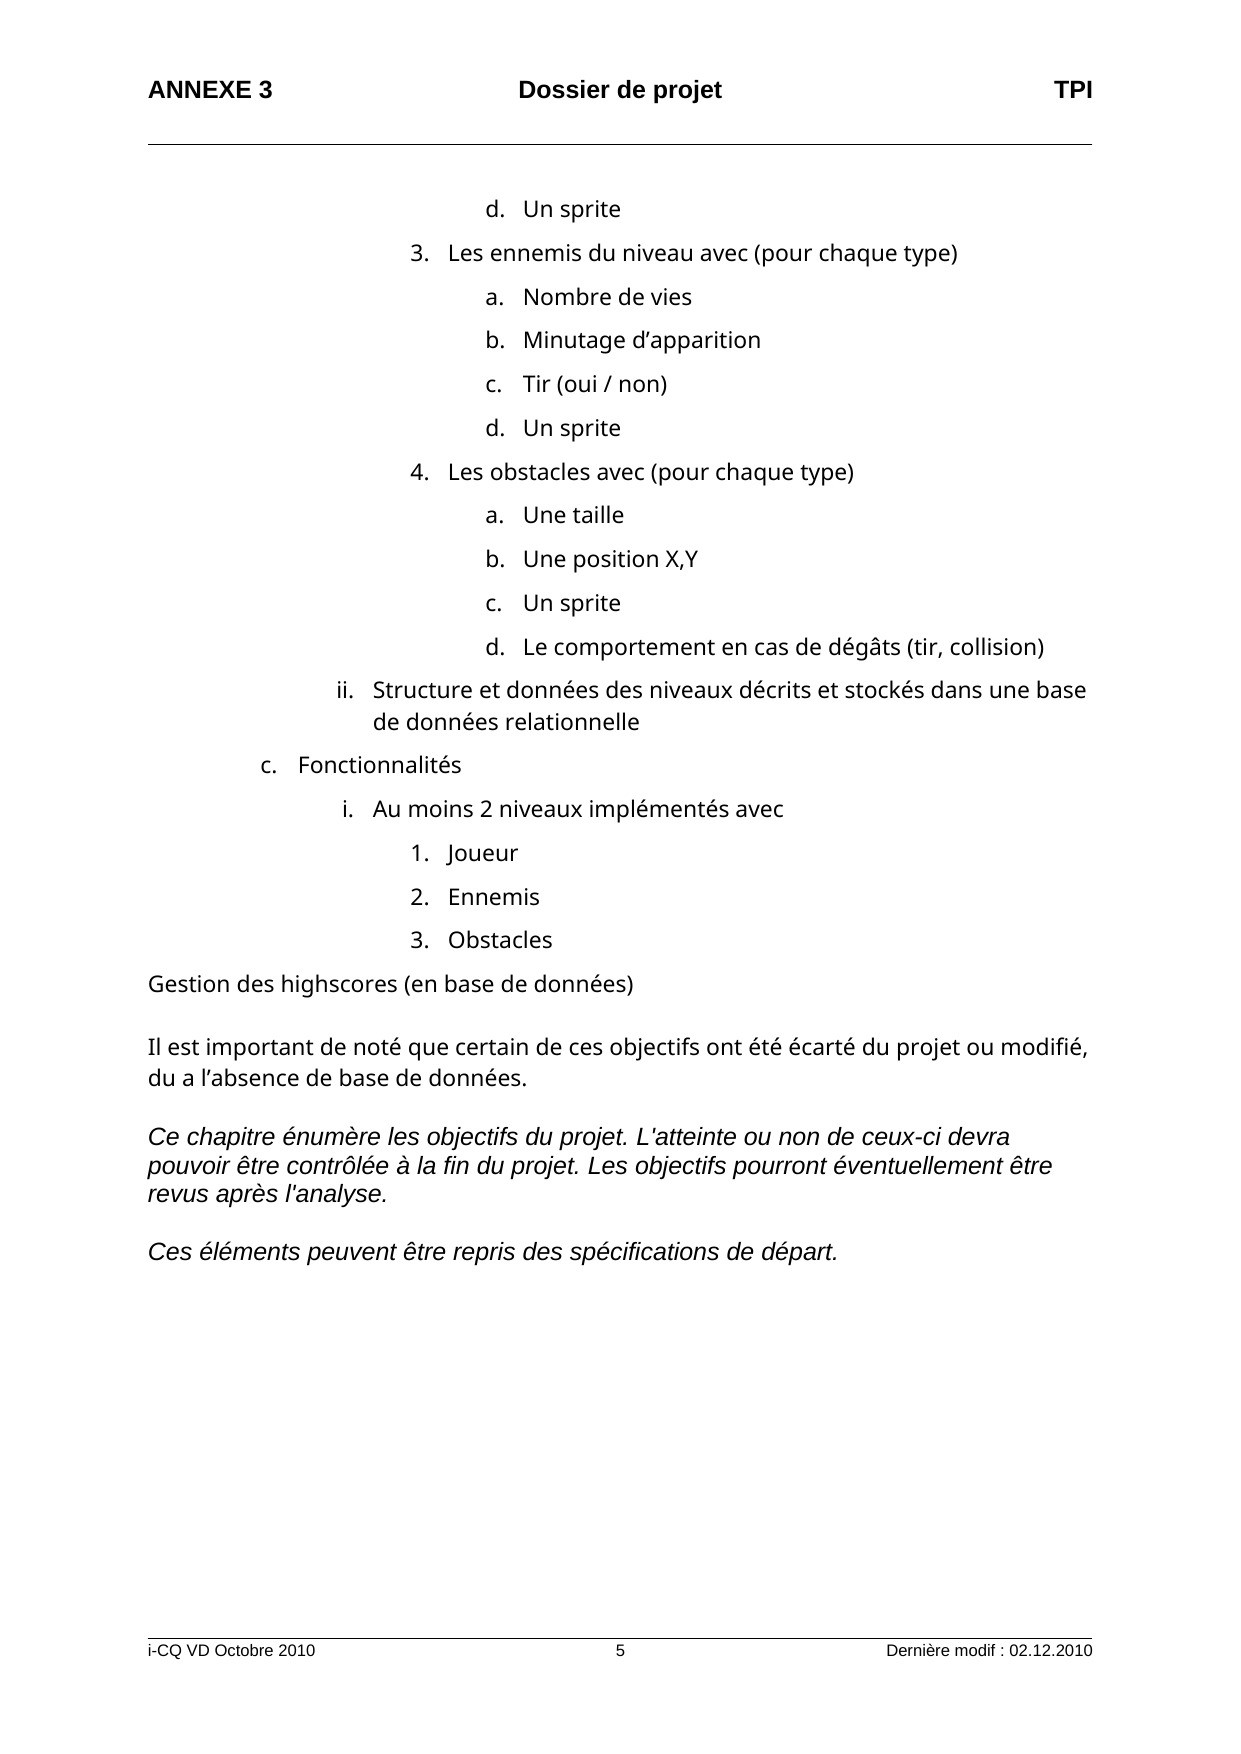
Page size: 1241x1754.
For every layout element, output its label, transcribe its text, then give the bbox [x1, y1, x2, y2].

list Fonctionnalités [260, 749, 1092, 781]
list Une position X,Y [485, 543, 1092, 574]
list Structure et données des niveaux décrits et stockés dans une base de données relationnelle [354, 674, 1092, 737]
list Les obstacles avec (pour chaque type) [410, 456, 1092, 487]
list Tir (oui / non) [485, 368, 1092, 399]
list Un sprite [485, 412, 1092, 443]
list Les ennemis du niveau avec (pour chaque type) [410, 237, 1092, 268]
text Gestion des highscores (en base de données) [148, 968, 1092, 999]
list Nombre de vies [485, 281, 1092, 312]
list Ennemis [410, 881, 1092, 912]
list Un sprite [485, 193, 1092, 224]
list Obstacles [410, 924, 1092, 956]
text Ces éléments peuvent être repris des spécifications de départ. [148, 1237, 1092, 1266]
list Une taille [485, 499, 1092, 531]
text Ce chapitre énumère les objectifs du projet. L'atteinte ou non de ceux-ci devra pouvoir être contrôlée à la fin du projet. Les objectifs pourront éventuellement être revus après l'analyse. [148, 1122, 1092, 1208]
text Il est important de noté que certain de ces objectifs ont été écarté du projet ou modifié, du a l’absence de base de données. [148, 1031, 1092, 1093]
list Un sprite [485, 587, 1092, 618]
list Joueur [410, 837, 1092, 868]
list Au moins 2 niveaux implémentés avec [354, 793, 1092, 824]
list Minutage d’apparition [485, 324, 1092, 356]
list Le comportement en cas de dégâts (tir, collision) [485, 631, 1092, 662]
